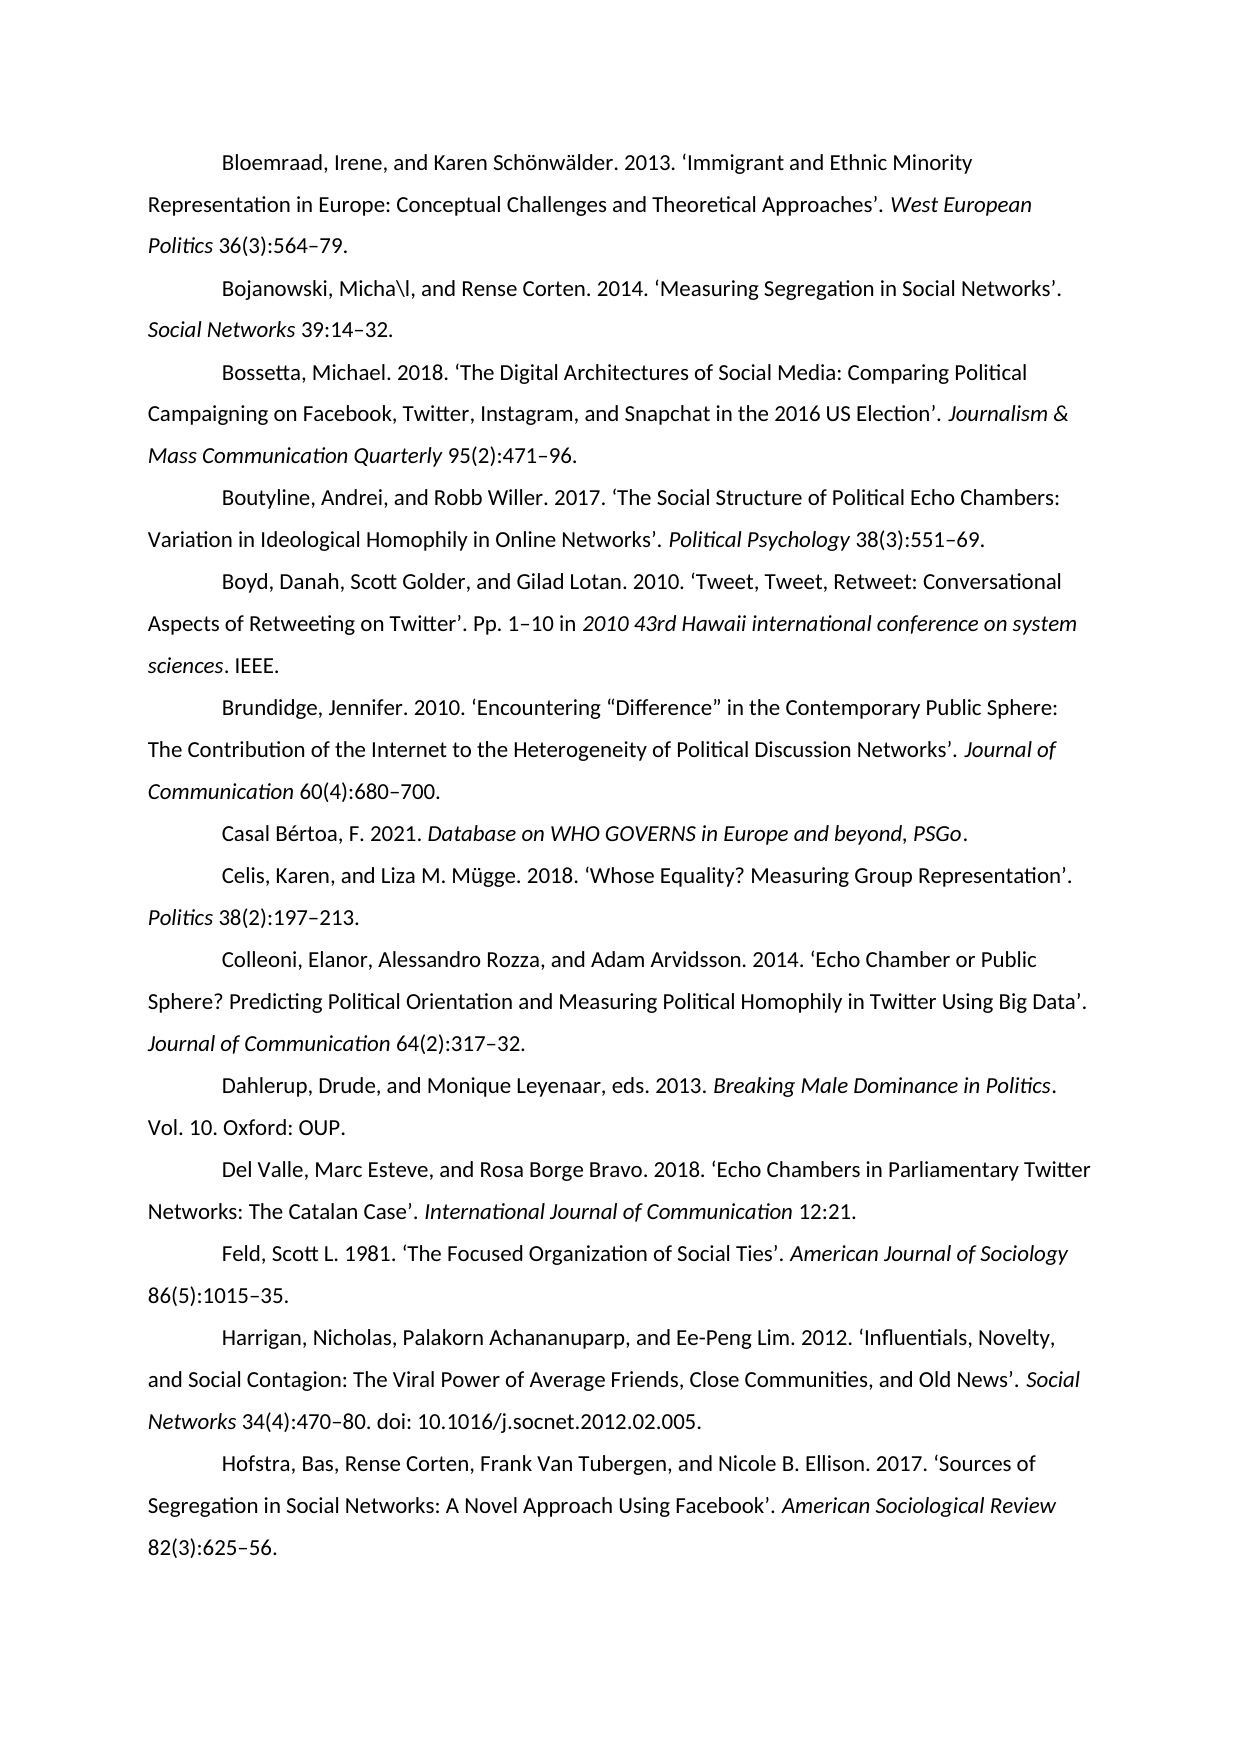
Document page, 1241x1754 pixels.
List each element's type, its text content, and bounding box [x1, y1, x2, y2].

text Del Valle, Marc Esteve, and Rosa Borge Bravo. 2018. ‘Echo Chambers in Parliamentary Twitter Networks: The Catalan Case’. International Journal of Communication 12:21. [148, 1155, 1092, 1225]
text Celis, Karen, and Liza M. Mügge. 2018. ‘Whose Equality? Measuring Group Representation’. Politics 38(2):197–213. [148, 861, 1092, 931]
text Feld, Scott L. 1981. ‘The Focused Organization of Social Ties’. American Journal of Sociology 86(5):1015–35. [148, 1239, 1092, 1309]
text Colleoni, Elanor, Alessandro Rozza, and Adam Arvidsson. 2014. ‘Echo Chamber or Public Sphere? Predicting Political Orientation and Measuring Political Homophily in Twitter Using Big Data’. Journal of Communication 64(2):317–32. [148, 945, 1092, 1057]
text Boutyline, Andrei, and Robb Willer. 2017. ‘The Social Structure of Political Echo Chambers: Variation in Ideological Homophily in Online Networks’. Political Psychology 38(3):551–69. [148, 483, 1092, 553]
text Bojanowski, Micha\l, and Rense Corten. 2014. ‘Measuring Segregation in Social Networks’. Social Networks 39:14–32. [148, 274, 1092, 344]
text Casal Bértoa, F. 2021. Database on WHO GOVERNS in Europe and beyond, PSGo. [148, 819, 1092, 847]
text Hofstra, Bas, Rense Corten, Frank Van Tubergen, and Nicole B. Ellison. 2017. ‘Sources of Segregation in Social Networks: A Novel Approach Using Facebook’. American Sociological Review 82(3):625–56. [148, 1449, 1092, 1561]
text Bloemraad, Irene, and Karen Schönwälder. 2013. ‘Immigrant and Ethnic Minority Representation in Europe: Conceptual Challenges and Theoretical Approaches’. West European Politics 36(3):564–79. [148, 148, 1092, 260]
text Harrigan, Nicholas, Palakorn Achananuparp, and Ee-Peng Lim. 2012. ‘Influentials, Novelty, and Social Contagion: The Viral Power of Average Friends, Close Communities, and Old News’. Social Networks 34(4):470–80. doi: 10.1016/j.socnet.2012.02.005. [148, 1323, 1092, 1435]
text Dahlerup, Drude, and Monique Leyenaar, eds. 2013. Breaking Male Dominance in Politics. Vol. 10. Oxford: OUP. [148, 1071, 1092, 1141]
text Bossetta, Michael. 2018. ‘The Digital Architectures of Social Media: Comparing Political Campaigning on Facebook, Twitter, Instagram, and Snapchat in the 2016 US Election’. Journalism & Mass Communication Quarterly 95(2):471–96. [148, 358, 1092, 469]
text Boyd, Danah, Scott Golder, and Gilad Lotan. 2010. ‘Tweet, Tweet, Retweet: Conversational Aspects of Retweeting on Twitter’. Pp. 1–10 in 2010 43rd Hawaii international conference on system sciences. IEEE. [148, 567, 1092, 679]
text Brundidge, Jennifer. 2010. ‘Encountering “Difference” in the Contemporary Public Sphere: The Contribution of the Internet to the Heterogeneity of Political Discussion Networks’. Journal of Communication 60(4):680–700. [148, 693, 1092, 805]
